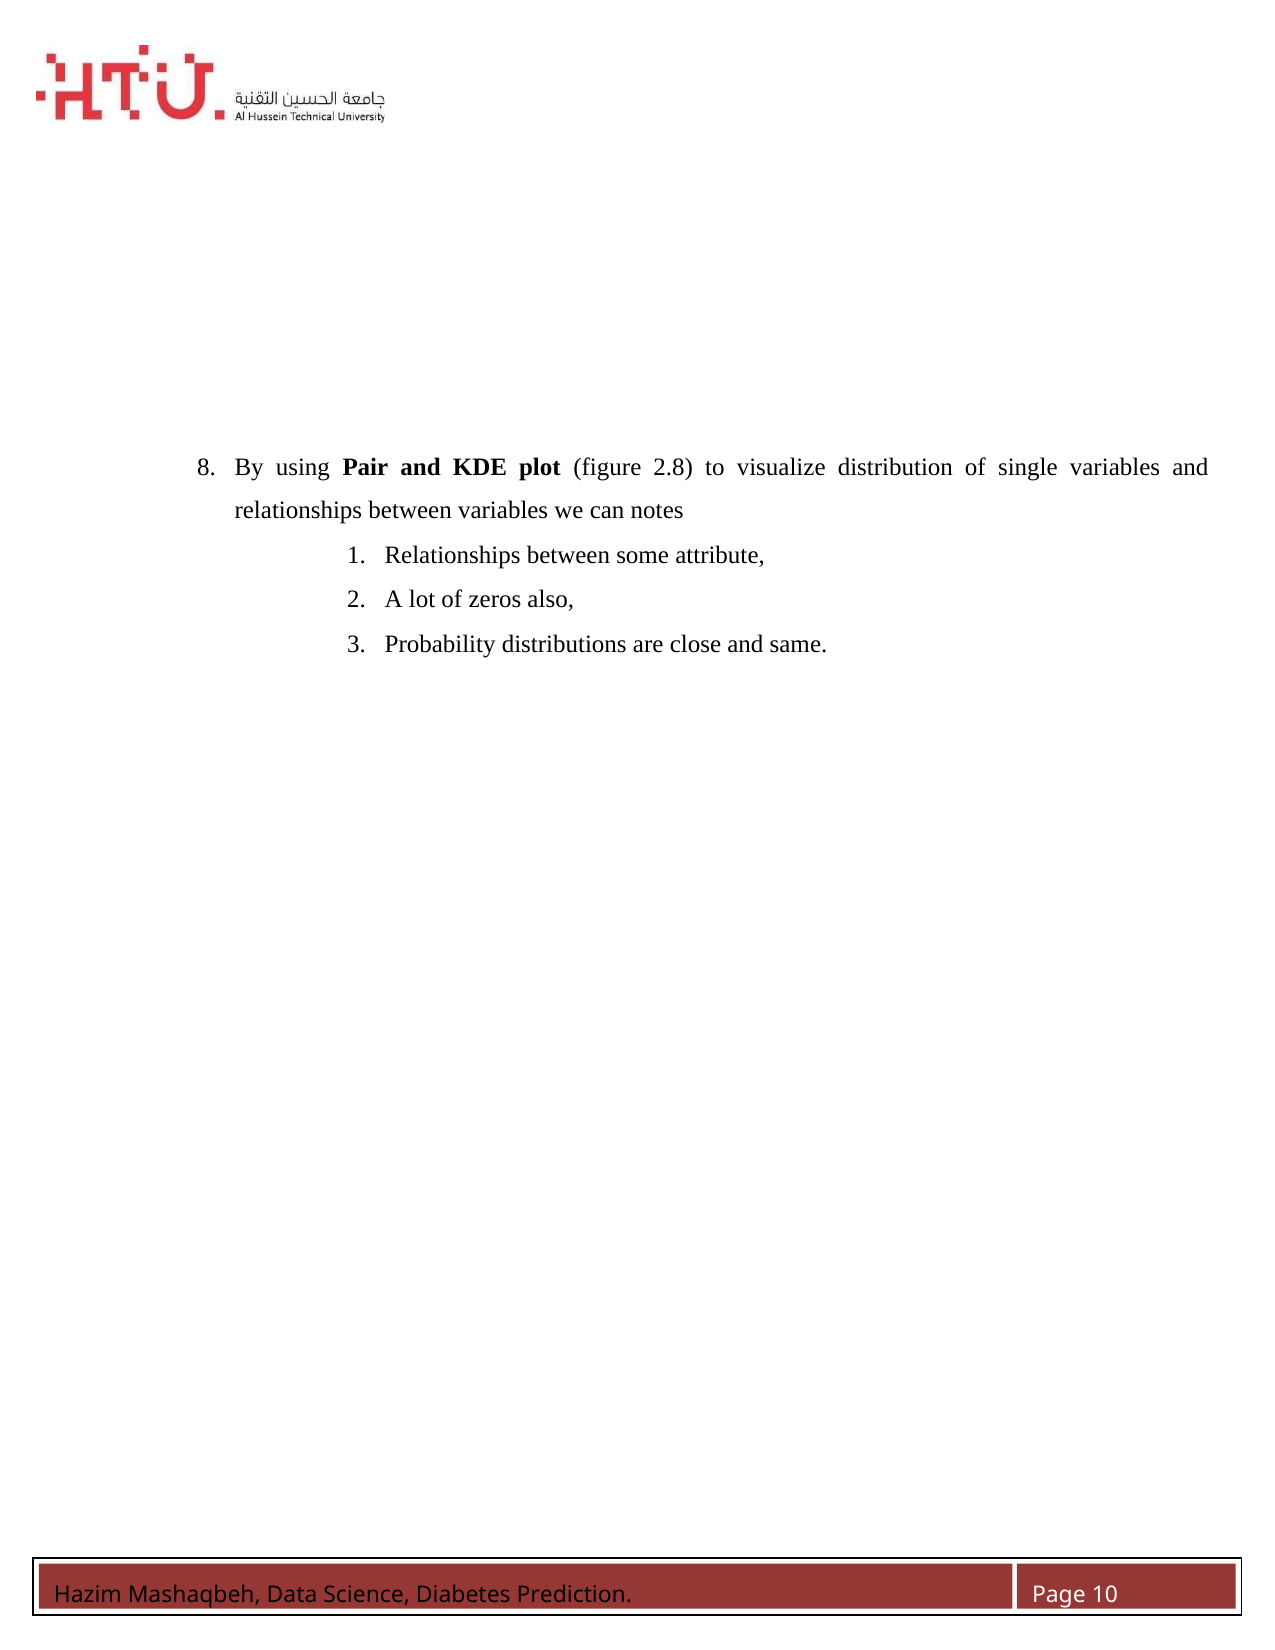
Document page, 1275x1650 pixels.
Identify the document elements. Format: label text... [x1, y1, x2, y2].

picture [36, 45, 385, 123]
list By using Pair and KDE plot (figure 2.8) to visualize distribution of single variables and relationships between variables we can notes [197, 452, 1209, 524]
list Probability distributions are close and same. [347, 629, 1209, 658]
list Relationships between some attribute, [347, 540, 1209, 569]
list A lot of zeros also, [347, 584, 1209, 613]
